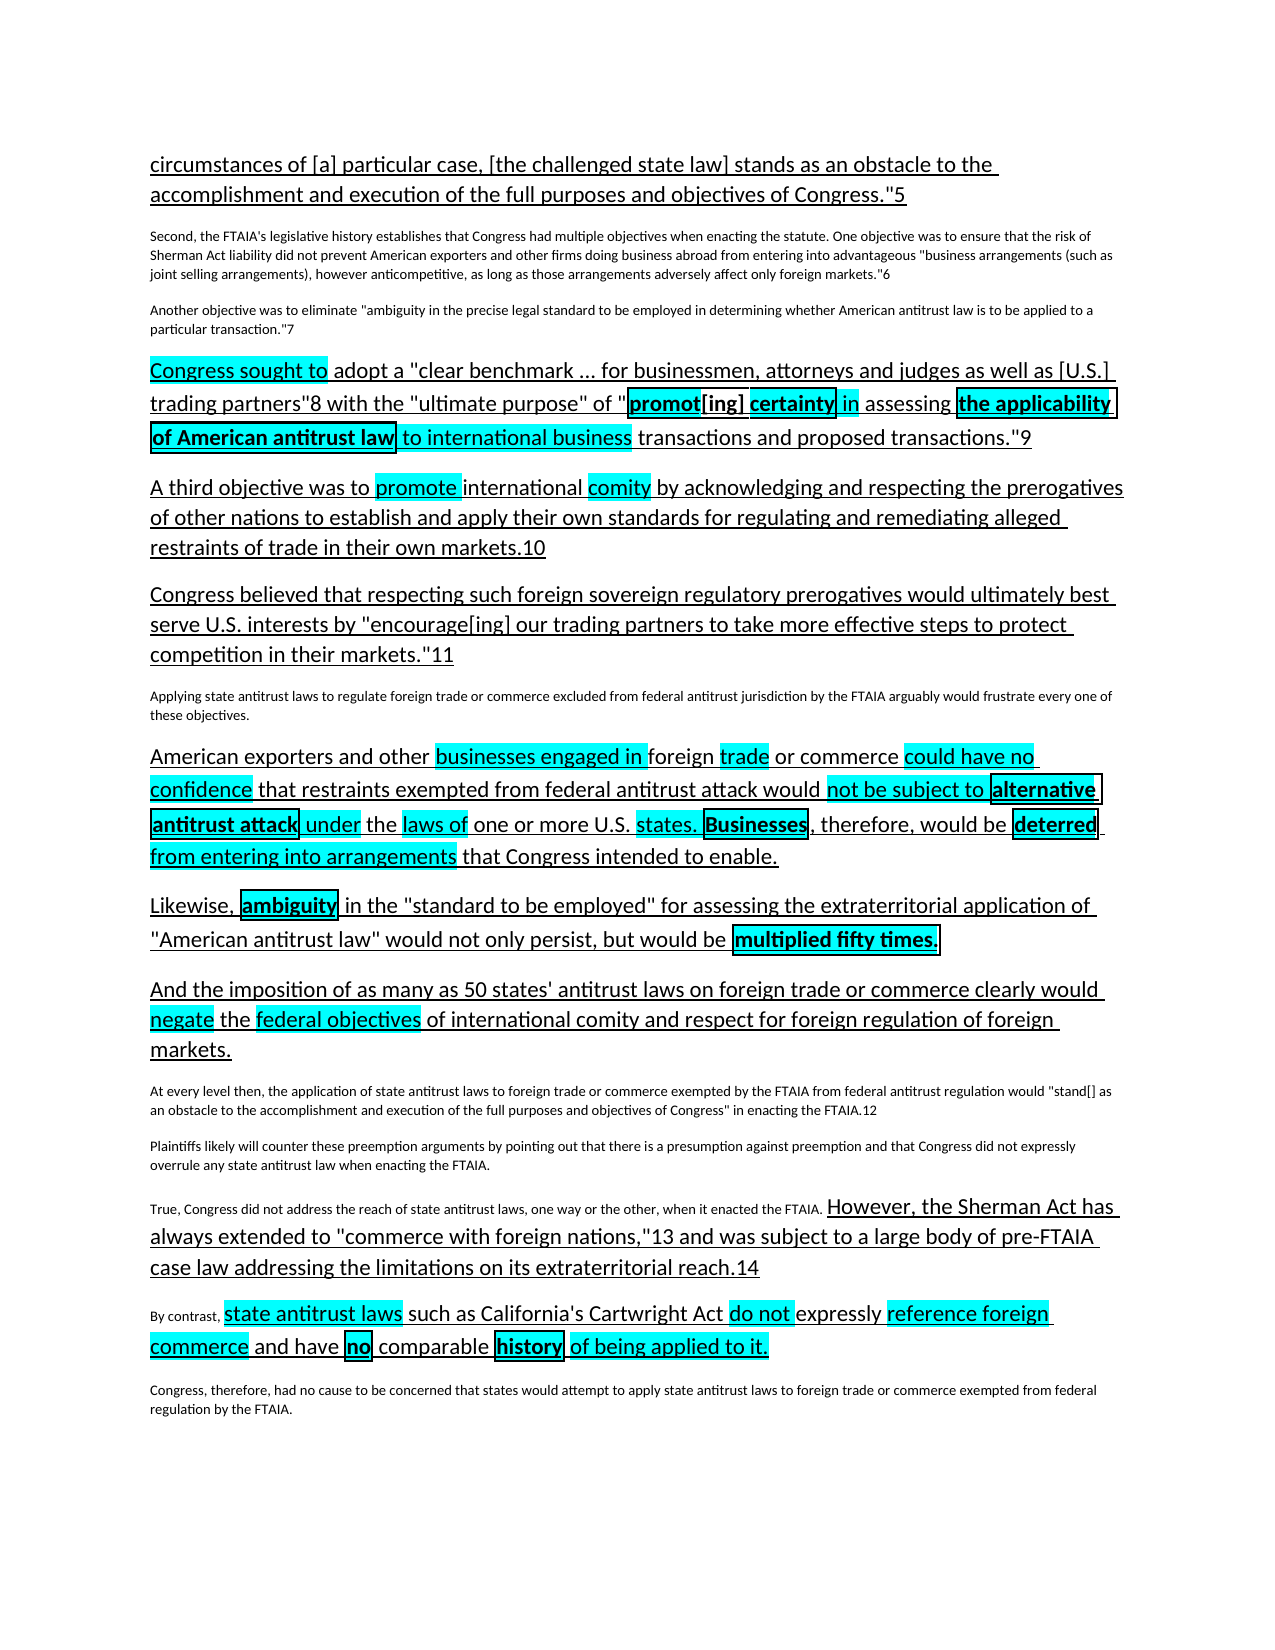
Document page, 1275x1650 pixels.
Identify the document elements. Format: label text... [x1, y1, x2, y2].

text Congress sought to adopt a "clear benchmark ... for businessmen, attorneys and judges as well as [U.S.] trading partners"8 with the "ultimate purpose" of "promot[ing] certainty in assessing the applicability of American antitrust law to international business transactions and proposed transactions."9 [150, 356, 1125, 454]
text Congress, therefore, had no cause to be concerned that states would attempt to apply state antitrust laws to foreign trade or commerce exempted from federal regulation by the FTAIA. [150, 1381, 1125, 1418]
text True, Congress did not address the reach of state antitrust laws, one way or the other, when it enacted the FTAIA. However, the Sherman Act has always extended to "commerce with foreign nations,"13 and was subject to a large body of pre-FTAIA case law addressing the limitations on its extraterritorial reach.14 [150, 1192, 1125, 1281]
text Likewise, ambiguity in the "standard to be employed" for assessing the extraterritorial application of "American antitrust law" would not only persist, but would be multiplied fifty times. [150, 889, 1125, 956]
text Congress believed that respecting such foreign sovereign regulatory prerogatives would ultimately best serve U.S. interests by "encourage[ing] our trading partners to take more effective steps to protect competition in their markets."11 [150, 580, 1125, 668]
text Another objective was to eliminate "ambiguity in the precise legal standard to be employed in determining whether American antitrust law is to be applied to a particular transaction."7 [150, 301, 1125, 338]
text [150, 150, 1125, 208]
text A third objective was to promote international comity by acknowledging and respecting the prerogatives of other nations to establish and apply their own standards for regulating and remediating alleged restraints of trade in their own markets.10 [150, 473, 1125, 561]
text And the imposition of as many as 50 states' antitrust laws on foreign trade or commerce clearly would negate the federal objectives of international comity and respect for foreign regulation of foreign markets. [150, 975, 1125, 1063]
text At every level then, the application of state antitrust laws to foreign trade or commerce exempted by the FTAIA from federal antitrust regulation would "stand[] as an obstacle to the accomplishment and execution of the full purposes and objectives of Congress" in enacting the FTAIA.12 [150, 1082, 1125, 1119]
text By contrast, state antitrust laws such as California's Cartwright Act do not expressly reference foreign commerce and have no comparable history of being applied to it. [150, 1299, 1125, 1362]
text Plaintiffs likely will counter these preemption arguments by pointing out that there is a presumption against preemption and that Congress did not expressly overrule any state antitrust law when enacting the FTAIA. [150, 1137, 1125, 1174]
text American exporters and other businesses engaged in foreign trade or commerce could have no confidence that restraints exempted from federal antitrust attack would not be subject to alternative antitrust attack under the laws of one or more U.S. states. Businesses, therefore, would be deterred from entering into arrangements that Congress intended to enable. [150, 742, 1125, 870]
text Second, the FTAIA's legislative history establishes that Congress had multiple objectives when enacting the statute. One objective was to ensure that the risk of Sherman Act liability did not prevent American exporters and other firms doing business abroad from entering into advantageous "business arrangements (such as joint selling arrangements), however anticompetitive, as long as those arrangements adversely affect only foreign markets."6 [150, 227, 1125, 283]
text Applying state antitrust laws to regulate foreign trade or commerce excluded from federal antitrust jurisdiction by the FTAIA arguably would frustrate every one of these objectives. [150, 687, 1125, 724]
